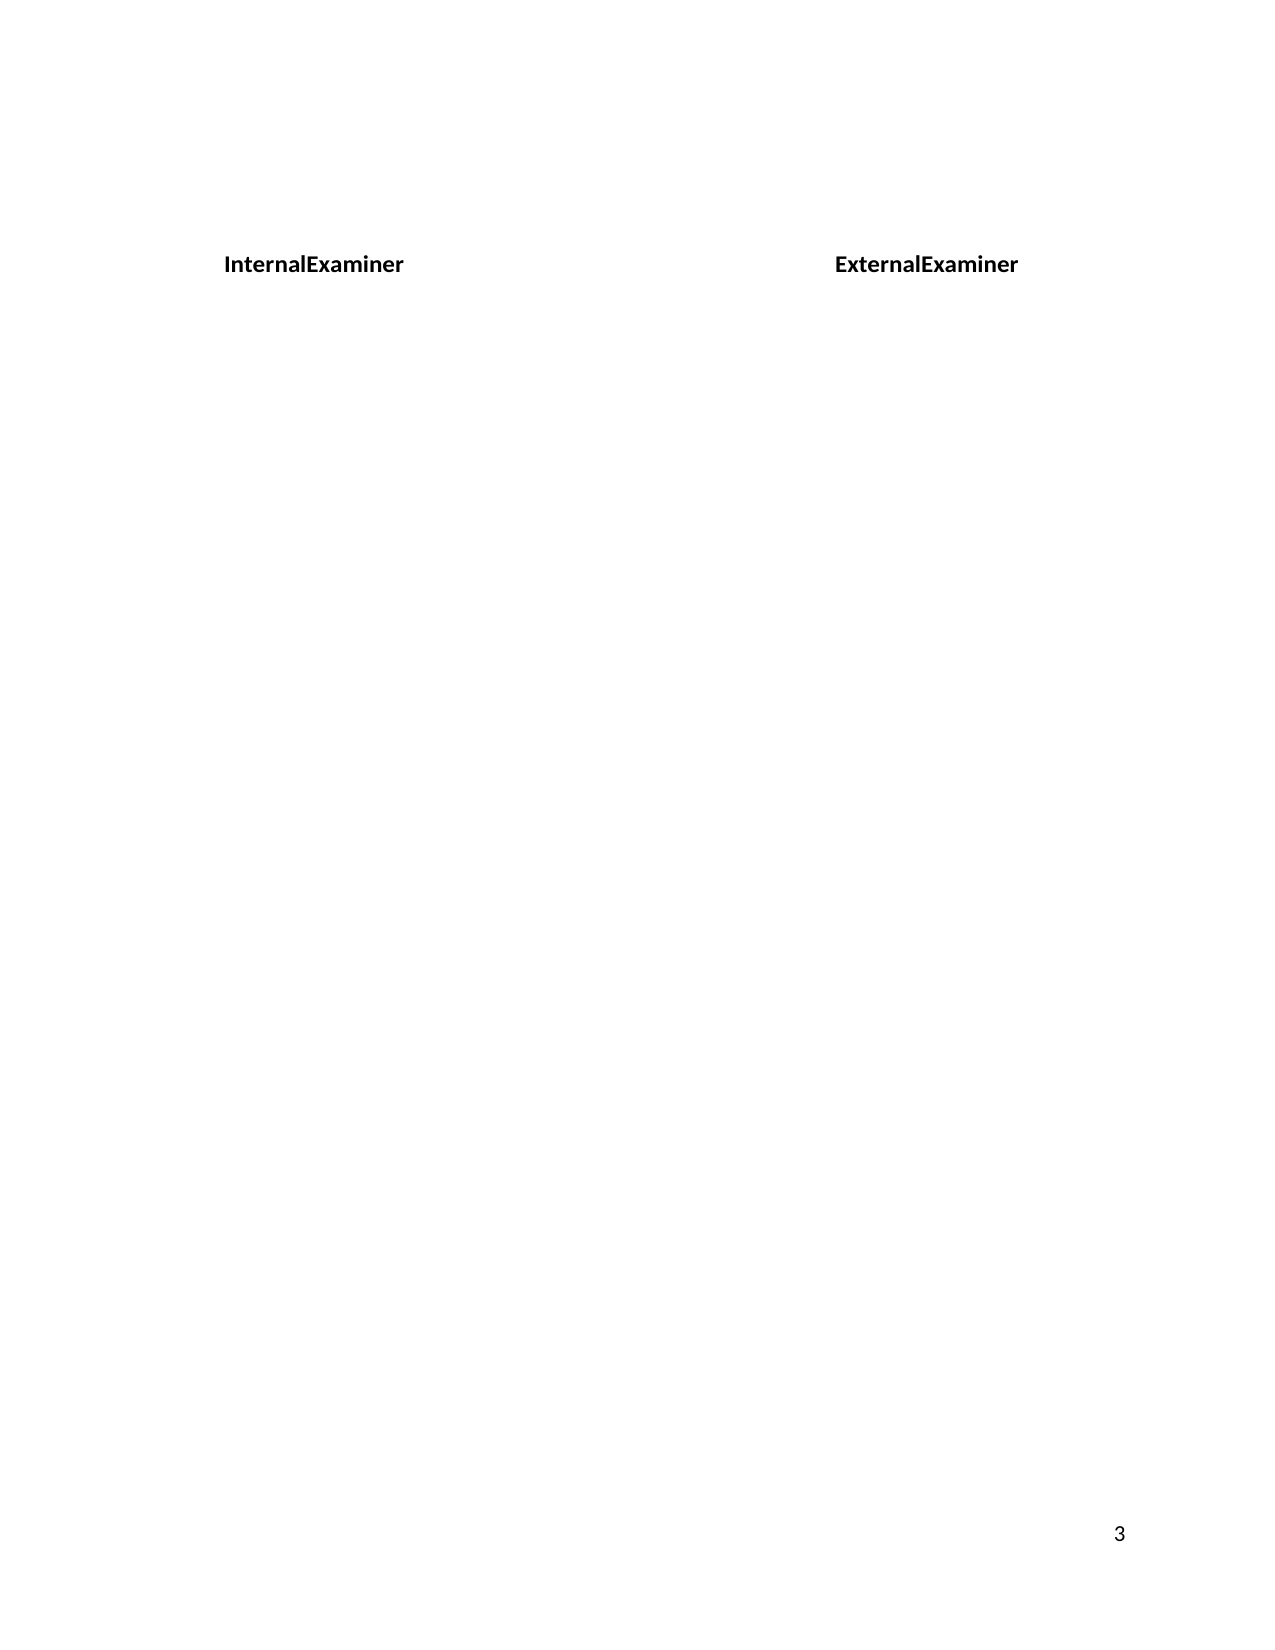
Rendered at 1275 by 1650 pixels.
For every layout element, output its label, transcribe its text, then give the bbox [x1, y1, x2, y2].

text InternalExaminer ExternalExaminer [150, 249, 1093, 278]
